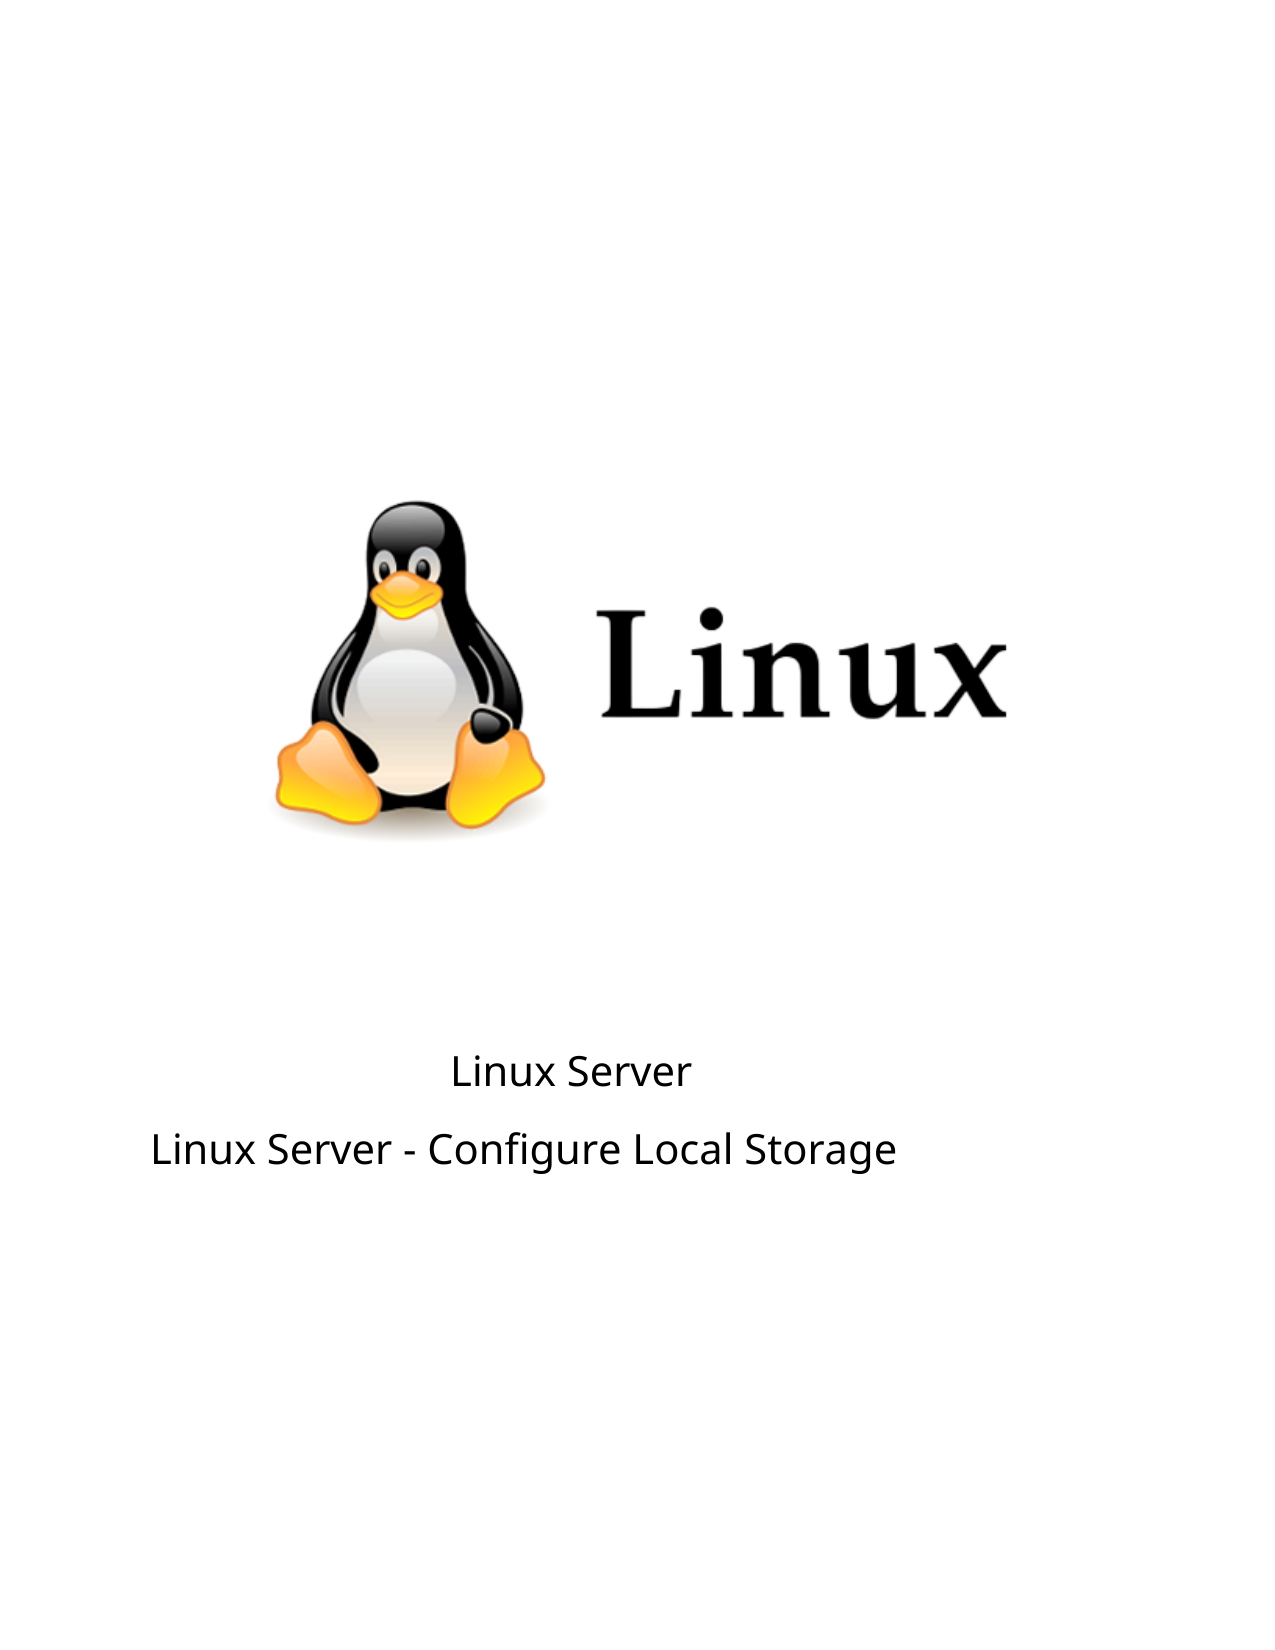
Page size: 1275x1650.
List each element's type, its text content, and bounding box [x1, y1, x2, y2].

picture [248, 277, 1030, 1059]
text Linux Server - Configure Local Storage [150, 1120, 1125, 1177]
text Linux Server [150, 1042, 1125, 1099]
